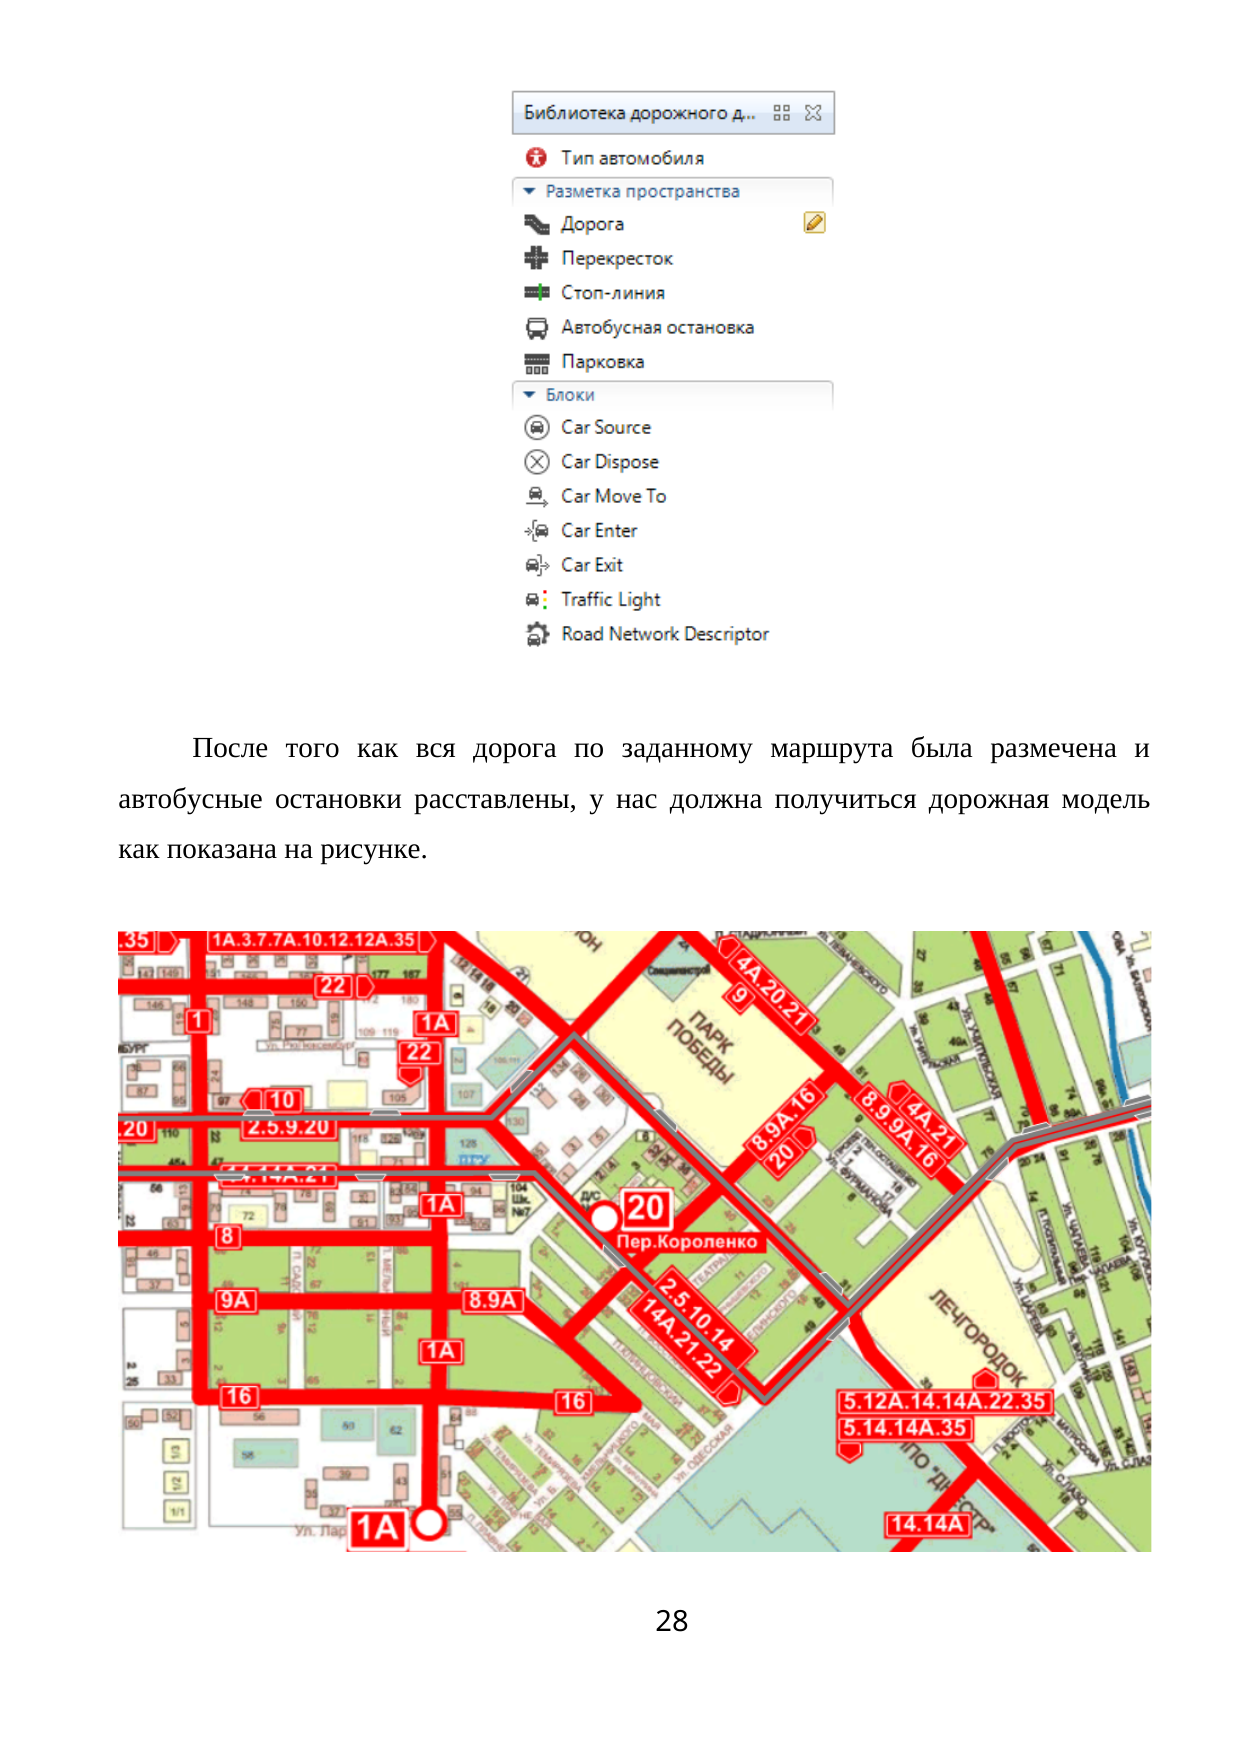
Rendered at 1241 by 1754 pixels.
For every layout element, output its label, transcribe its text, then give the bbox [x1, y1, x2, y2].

text После того как вся дорога по заданному маршрута была размечена и автобусные остановки расставлены, у нас должна получиться дорожная модель как показана на рисунке. [118, 731, 1152, 865]
picture [507, 88, 837, 661]
picture [118, 931, 1152, 1552]
